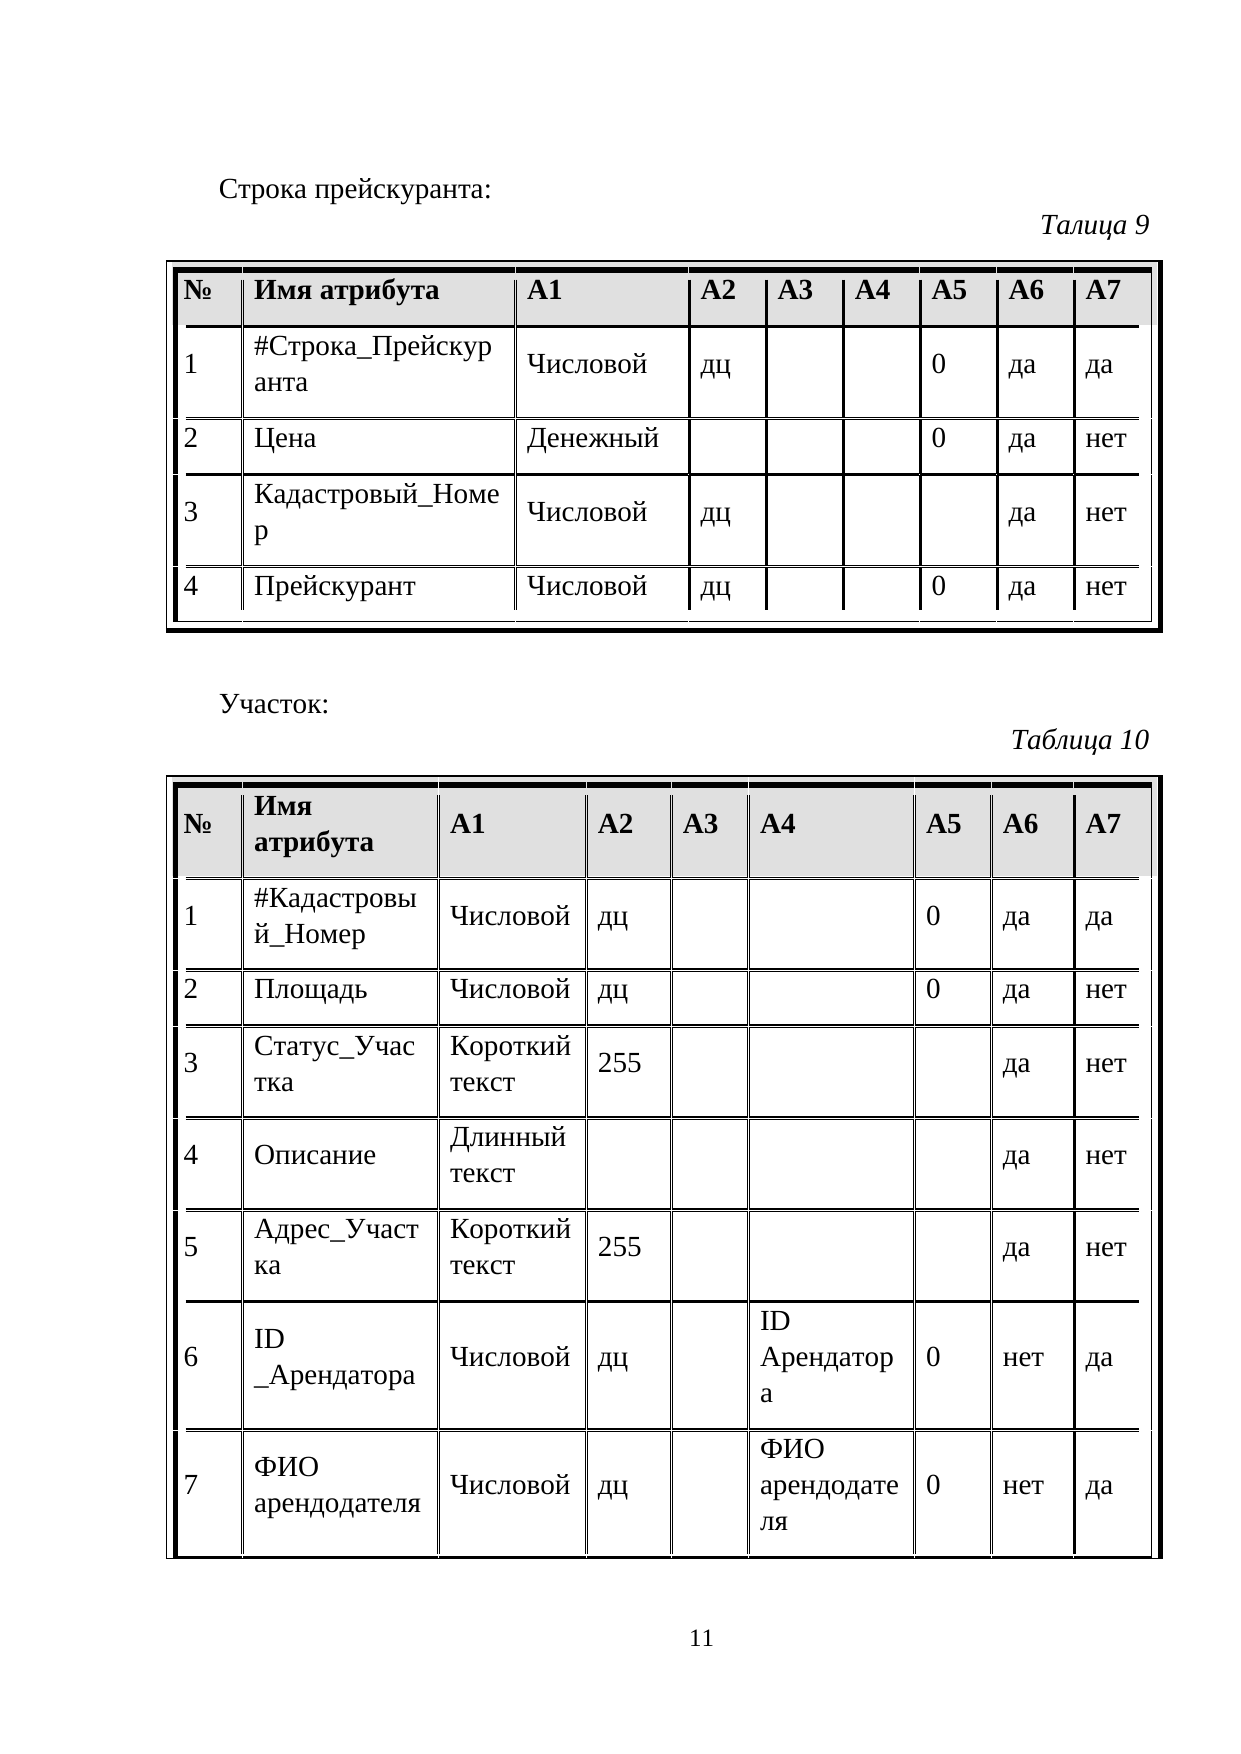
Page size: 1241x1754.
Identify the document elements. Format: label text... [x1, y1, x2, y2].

table_cell Числовой [517, 328, 688, 417]
table_cell [916, 1120, 990, 1208]
table_cell [750, 1212, 913, 1300]
table_cell Описание [244, 1120, 437, 1208]
table_cell 4 [178, 1116, 241, 1208]
table_header № [178, 268, 243, 325]
table_cell 7 [178, 1428, 243, 1556]
table_cell [845, 420, 919, 473]
table_cell да [999, 476, 1073, 565]
table_cell ФИО арендодателя [243, 1432, 438, 1556]
table_cell [673, 880, 747, 968]
table_header А3 [766, 273, 843, 325]
table_cell Цена [244, 420, 514, 473]
table_cell 0 [920, 568, 997, 621]
table_cell 0 [916, 880, 990, 968]
table_cell 4 [172, 565, 243, 621]
table_cell да [993, 972, 1073, 1024]
table_cell [588, 1120, 670, 1208]
table_cell [673, 972, 747, 1024]
table_cell Статус_Участка [244, 1028, 437, 1116]
table_cell дц [588, 1303, 670, 1428]
table_cell 2 [178, 968, 241, 1024]
table_cell [750, 972, 913, 1024]
table_cell [845, 328, 919, 417]
table_cell нет [1074, 565, 1157, 621]
table_cell [673, 1028, 747, 1116]
table_cell Прейскурант [243, 568, 516, 621]
table_cell дц [691, 328, 765, 417]
table_cell Числовой [440, 1303, 585, 1428]
text Участок: [177, 686, 1152, 720]
table_cell Площадь [244, 972, 437, 1024]
table_cell Числовой [440, 880, 585, 968]
table_header А4 [843, 262, 920, 325]
table_cell 3 [178, 1024, 241, 1116]
table_header № [178, 783, 243, 876]
table_cell 2 [172, 417, 243, 473]
table_cell да [1076, 325, 1151, 417]
table_cell да [993, 1120, 1073, 1208]
table_cell [673, 1212, 747, 1300]
table_cell Числовой [517, 476, 688, 565]
table_cell [766, 568, 843, 621]
table_header А5 [915, 788, 991, 876]
table_header А3 [671, 783, 748, 876]
table_cell 255 [588, 1212, 670, 1300]
text Талица 9 [177, 207, 1152, 241]
table_cell #Кадастровый_Номер [244, 880, 437, 968]
table_cell 5 [178, 1208, 241, 1300]
table_cell нет [991, 1432, 1074, 1556]
table_cell 255 [588, 1028, 670, 1116]
table_cell Короткий текст [440, 1028, 585, 1116]
table_cell дц [588, 880, 670, 968]
text Строка прейскуранта: [177, 171, 1152, 204]
table_cell [768, 328, 842, 417]
table_cell дц [689, 568, 766, 621]
table_cell нет [993, 1303, 1073, 1428]
table_cell дц [691, 476, 765, 565]
table_cell 0 [916, 1303, 990, 1428]
table_cell [916, 1212, 990, 1300]
table_header А6 [991, 777, 1074, 876]
table_cell да [993, 880, 1073, 968]
table_cell [916, 1028, 990, 1116]
table_cell [843, 568, 920, 621]
table_cell дц [586, 1432, 671, 1556]
table_cell Денежный [517, 420, 688, 473]
table_cell нет [1076, 1116, 1151, 1208]
table_header А7 [1074, 777, 1157, 876]
table_header А5 [920, 262, 997, 325]
table_cell нет [1074, 417, 1157, 473]
table_cell нет [1076, 968, 1151, 1024]
table_cell 6 [178, 1300, 241, 1428]
table_cell Числовой [439, 1432, 586, 1556]
table_cell [768, 476, 842, 565]
table_cell да [993, 1212, 1073, 1300]
table_cell 0 [922, 328, 996, 417]
text Таблица 10 [177, 722, 1152, 756]
table_cell ID Арендатора [750, 1303, 913, 1428]
table_cell Числовой [516, 568, 689, 621]
table_header А1 [439, 788, 586, 876]
table_header А4 [749, 788, 914, 876]
table_cell [673, 1303, 747, 1428]
table_cell 0 [916, 972, 990, 1024]
table_cell [922, 476, 996, 565]
table_header А2 [689, 273, 766, 325]
table_cell да [1074, 1428, 1151, 1556]
table_cell нет [1076, 473, 1157, 565]
table_cell да [1076, 1300, 1151, 1428]
table_cell Числовой [440, 972, 585, 1024]
table_cell [768, 420, 842, 473]
table_cell #Строка_Прейскуранта [244, 328, 514, 417]
table_cell да [999, 420, 1073, 473]
table_cell Короткий текст [440, 1212, 585, 1300]
table_cell [845, 476, 919, 565]
table_cell да [1076, 876, 1151, 968]
table_cell да [993, 1028, 1073, 1116]
table_cell дц [588, 972, 670, 1024]
table_cell [750, 1028, 913, 1116]
table_cell ФИО арендодателя [749, 1432, 914, 1556]
table_cell 1 [178, 325, 241, 417]
table_cell 1 [178, 876, 241, 968]
table_cell Кадастровый_Номер [244, 476, 514, 565]
table_cell [750, 1120, 913, 1208]
table_cell нет [1076, 1024, 1151, 1116]
table_cell 0 [922, 420, 996, 473]
table_header Имя атрибута [243, 268, 516, 325]
table_cell да [997, 568, 1074, 621]
table_cell [691, 420, 765, 473]
table_cell Длинный текст [440, 1120, 585, 1208]
table_cell 3 [172, 473, 241, 565]
table_header А2 [586, 783, 671, 876]
table_header А7 [1074, 262, 1157, 325]
table_cell [673, 1120, 747, 1208]
table_header А1 [516, 262, 689, 325]
table_cell да [999, 328, 1073, 417]
table_cell нет [1076, 1208, 1151, 1300]
table_cell Адрес_Участка [244, 1212, 437, 1300]
table_header А6 [997, 262, 1074, 325]
table_cell [671, 1432, 748, 1556]
table_header Имя атрибута [243, 788, 438, 876]
table_cell [750, 880, 913, 968]
table_cell 0 [915, 1432, 991, 1556]
table_cell ID_Арендатора [244, 1303, 437, 1428]
